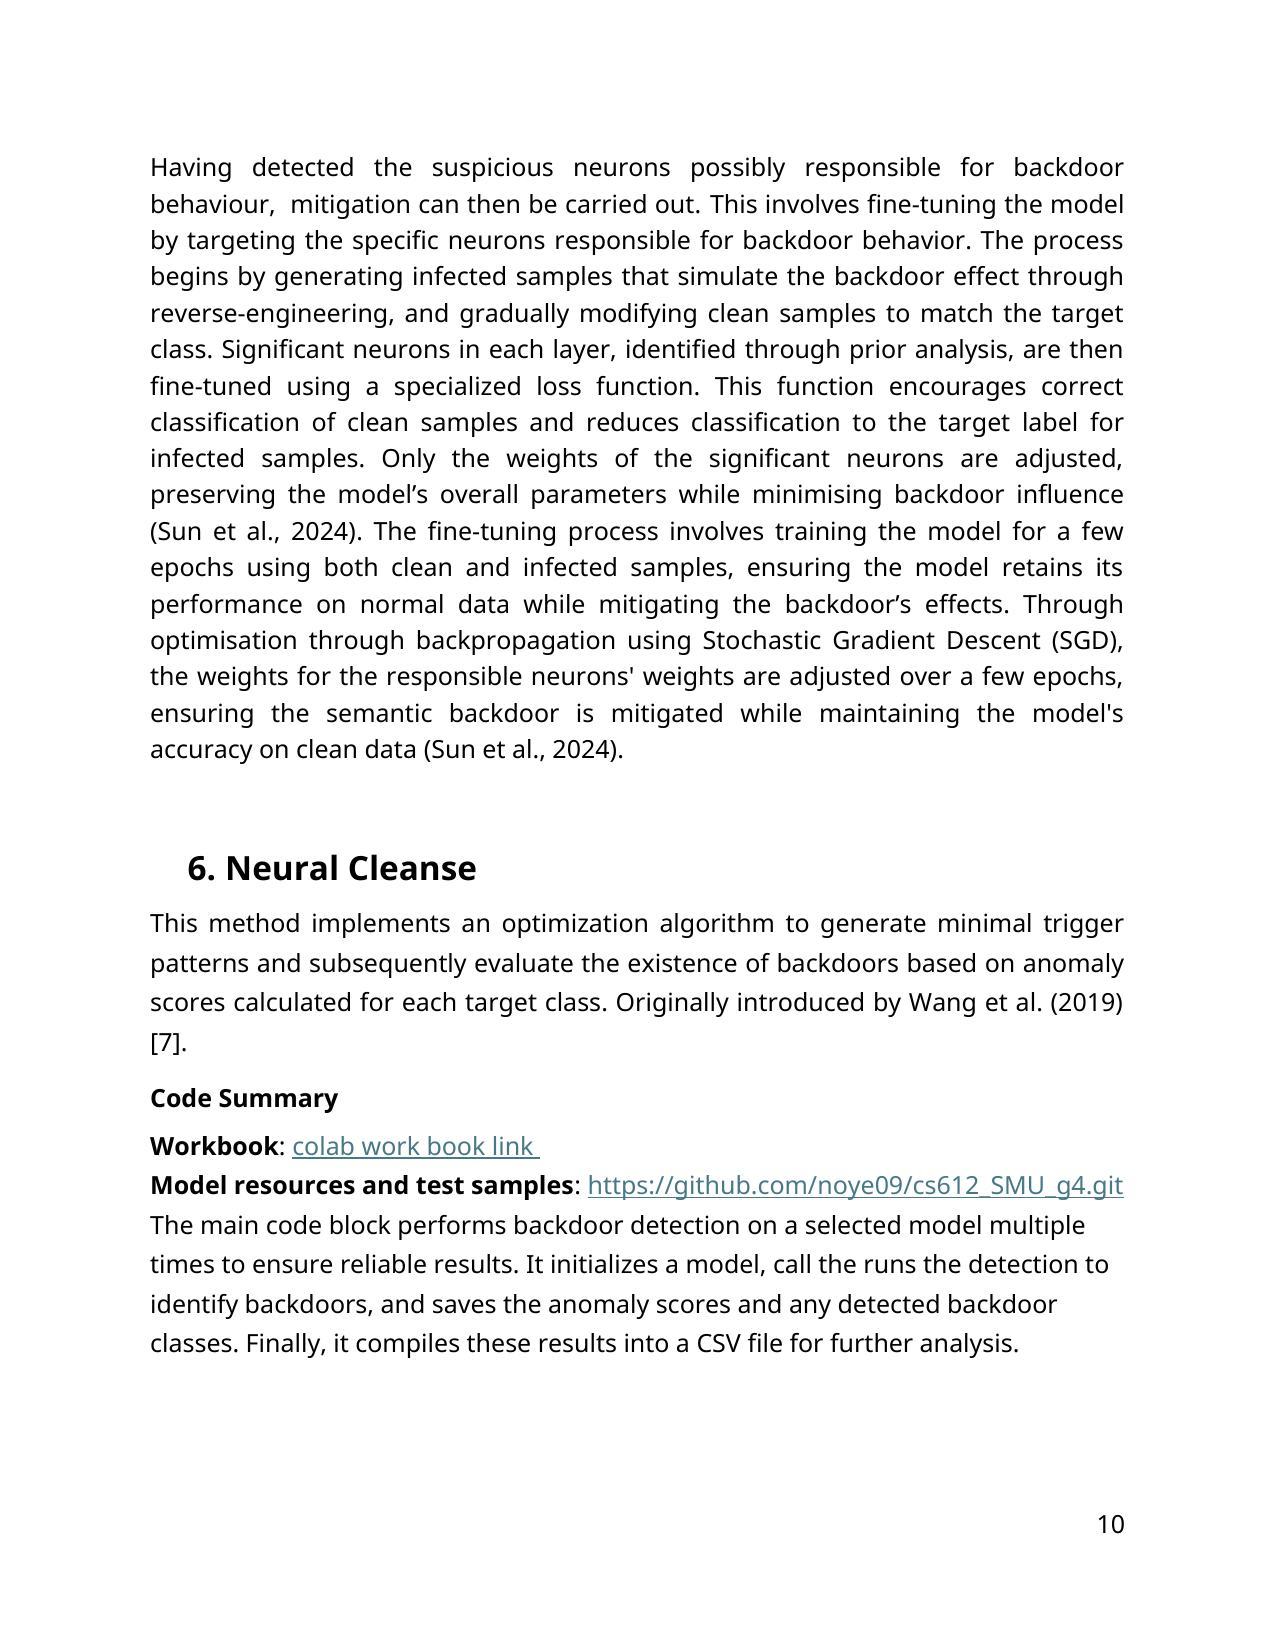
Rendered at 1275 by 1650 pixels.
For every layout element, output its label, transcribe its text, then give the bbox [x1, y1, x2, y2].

subtitle Code Summary [150, 1081, 1125, 1114]
text This method implements an optimization algorithm to generate minimal trigger patterns and subsequently evaluate the existence of backdoors based on anomaly scores calculated for each target class. Originally introduced by Wang et al. (2019) [7]. [150, 906, 1125, 1058]
text Having detected the suspicious neurons possibly responsible for backdoor behaviour, mitigation can then be carried out. This involves fine-tuning the model by targeting the specific neurons responsible for backdoor behavior. The process begins by generating infected samples that simulate the backdoor effect through reverse-engineering, and gradually modifying clean samples to match the target class. Significant neurons in each layer, identified through prior analysis, are then fine-tuned using a specialized loss function. This function encourages correct classification of clean samples and reduces classification to the target label for infected samples. Only the weights of the significant neurons are adjusted, preserving the model’s overall parameters while minimising backdoor influence (Sun et al., 2024). The fine-tuning process involves training the model for a few epochs using both clean and infected samples, ensuring the model retains its performance on normal data while mitigating the backdoor’s effects. Through optimisation through backpropagation using Stochastic Gradient Descent (SGD), the weights for the responsible neurons' weights are adjusted over a few epochs, ensuring the semantic backdoor is mitigated while maintaining the model's accuracy on clean data (Sun et al., 2024). [150, 150, 1125, 766]
text Model resources and test samples: https://github.com/noye09/cs612_SMU_g4.git [150, 1168, 1125, 1202]
subtitle Neural Cleanse [187, 845, 1125, 890]
text The main code block performs backdoor detection on a selected model multiple times to ensure reliable results. It initializes a model, call the runs the detection to identify backdoors, and saves the anomaly scores and any detected backdoor classes. Finally, it compiles these results into a CSV file for further analysis. [150, 1207, 1125, 1360]
text Workbook: colab work book link [150, 1128, 1125, 1162]
